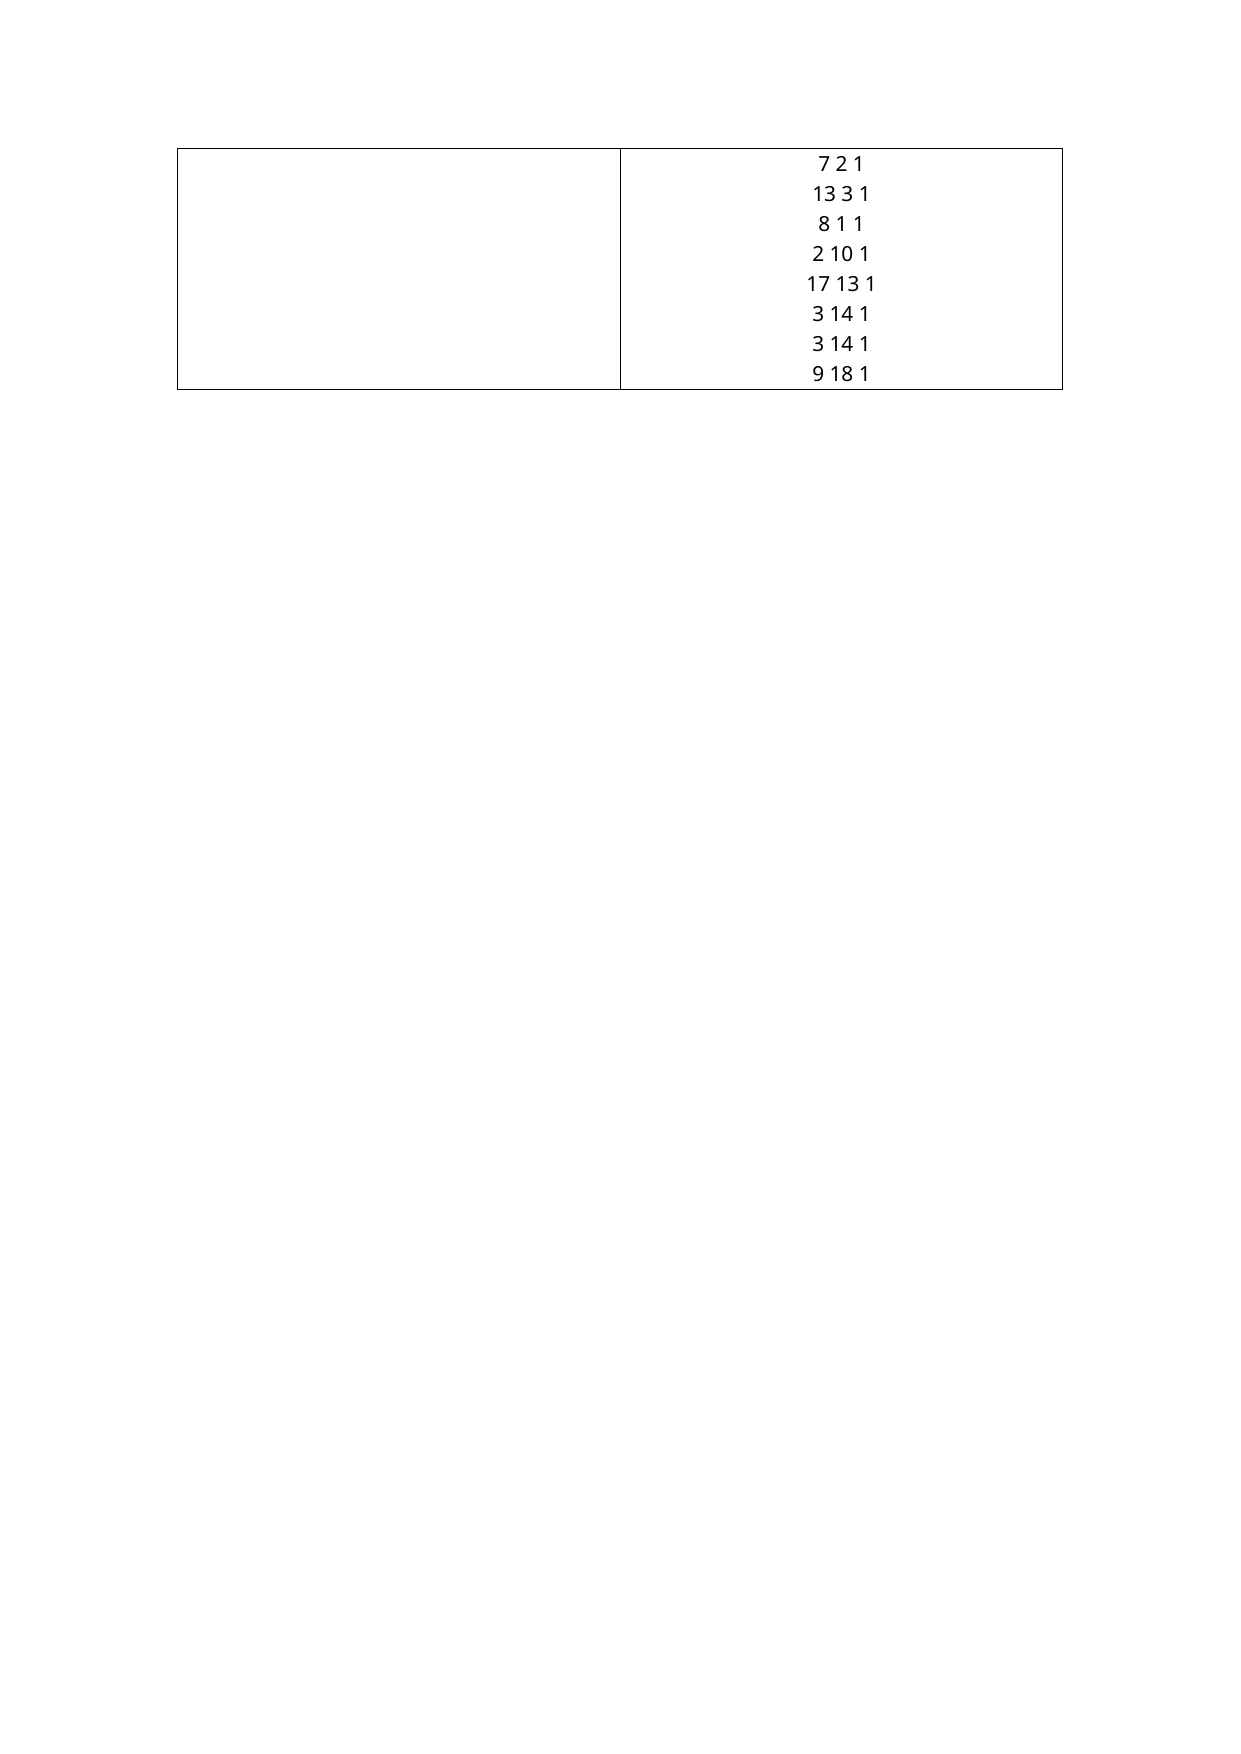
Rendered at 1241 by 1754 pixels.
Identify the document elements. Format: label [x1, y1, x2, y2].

table_cell [178, 149, 620, 389]
table_cell [621, 149, 1062, 389]
